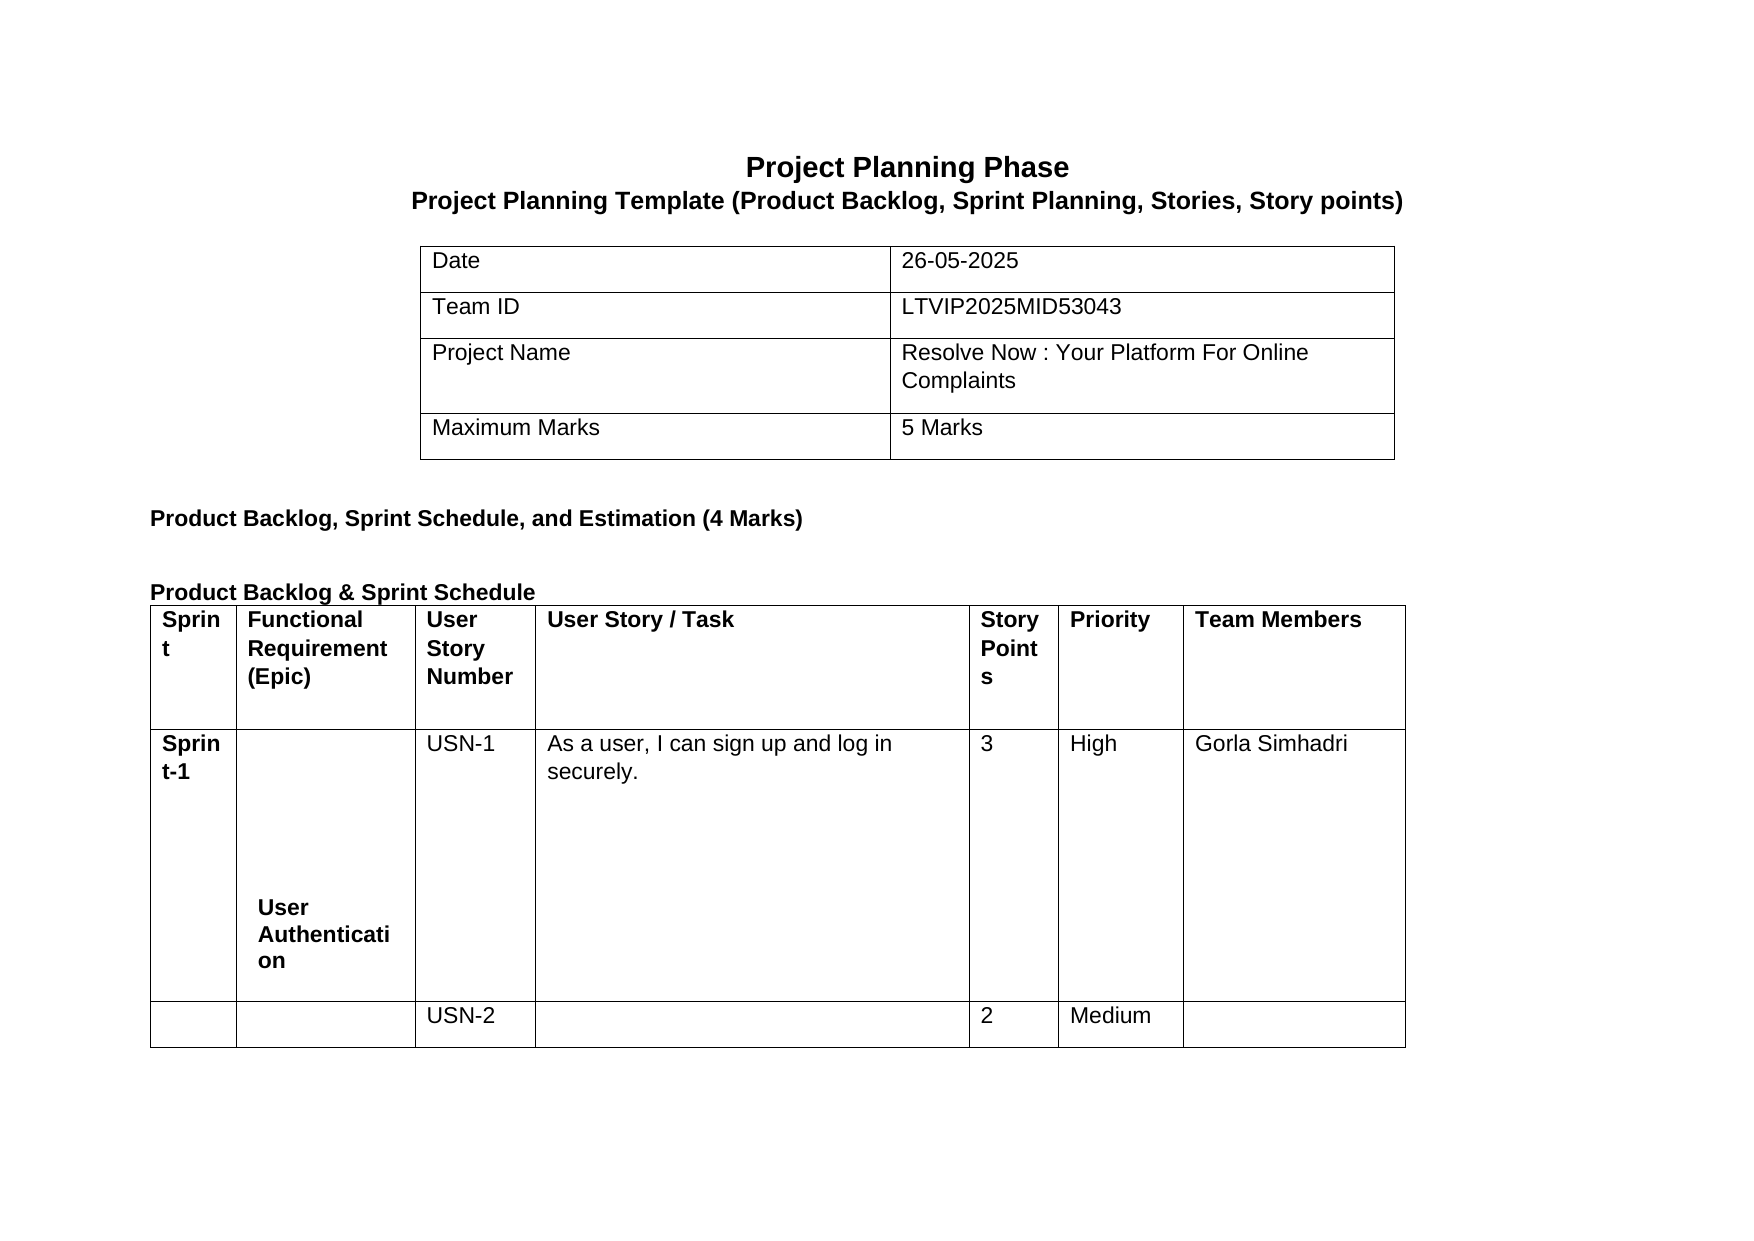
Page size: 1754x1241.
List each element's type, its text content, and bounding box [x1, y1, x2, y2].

table_cell As a user, I can sign up and log in securely. [536, 730, 969, 1001]
text Product Backlog & Sprint Schedule [150, 579, 1665, 605]
table_cell Resolve Now : Your Platform For Online Complaints [891, 339, 1394, 412]
table_cell Team ID [421, 293, 890, 338]
table_cell Gorla Simhadri [1184, 730, 1405, 1001]
table_header Functional Requirement (Epic) [237, 606, 415, 729]
table_header Priority [1059, 606, 1183, 729]
table_cell USN-1 [416, 730, 535, 1001]
table_cell [237, 730, 415, 1001]
table_cell [1184, 1002, 1405, 1047]
text Project Planning Phase [150, 150, 1665, 183]
table_cell Medium [1059, 1002, 1183, 1047]
table_cell High [1059, 730, 1183, 1001]
text Project Planning Template (Product Backlog, Sprint Planning, Stories, Story points) [150, 186, 1665, 215]
table_cell Maximum Marks [421, 414, 890, 459]
table_cell 5 Marks [891, 414, 1394, 459]
table_header User Story / Task [536, 606, 969, 729]
text Product Backlog, Sprint Schedule, and Estimation (4 Marks) [150, 505, 1665, 531]
table_cell 3 [970, 730, 1058, 1001]
table_header Date [421, 247, 890, 292]
table_cell Sprint-1 [151, 730, 236, 1001]
table_header Story Points [970, 606, 1058, 729]
table_header Team Members [1184, 606, 1405, 729]
table_cell Project Name [421, 339, 890, 412]
table_cell USN-2 [416, 1002, 535, 1047]
table_cell [536, 1002, 969, 1047]
table_cell LTVIP2025MID53043 [891, 293, 1394, 338]
table_cell 2 [970, 1002, 1058, 1047]
table_header User Story Number [416, 606, 535, 729]
table_cell [151, 1002, 236, 1047]
table_header Sprint [151, 606, 236, 729]
table_header 26-05-2025 [891, 247, 1394, 292]
table_cell [237, 1002, 415, 1047]
